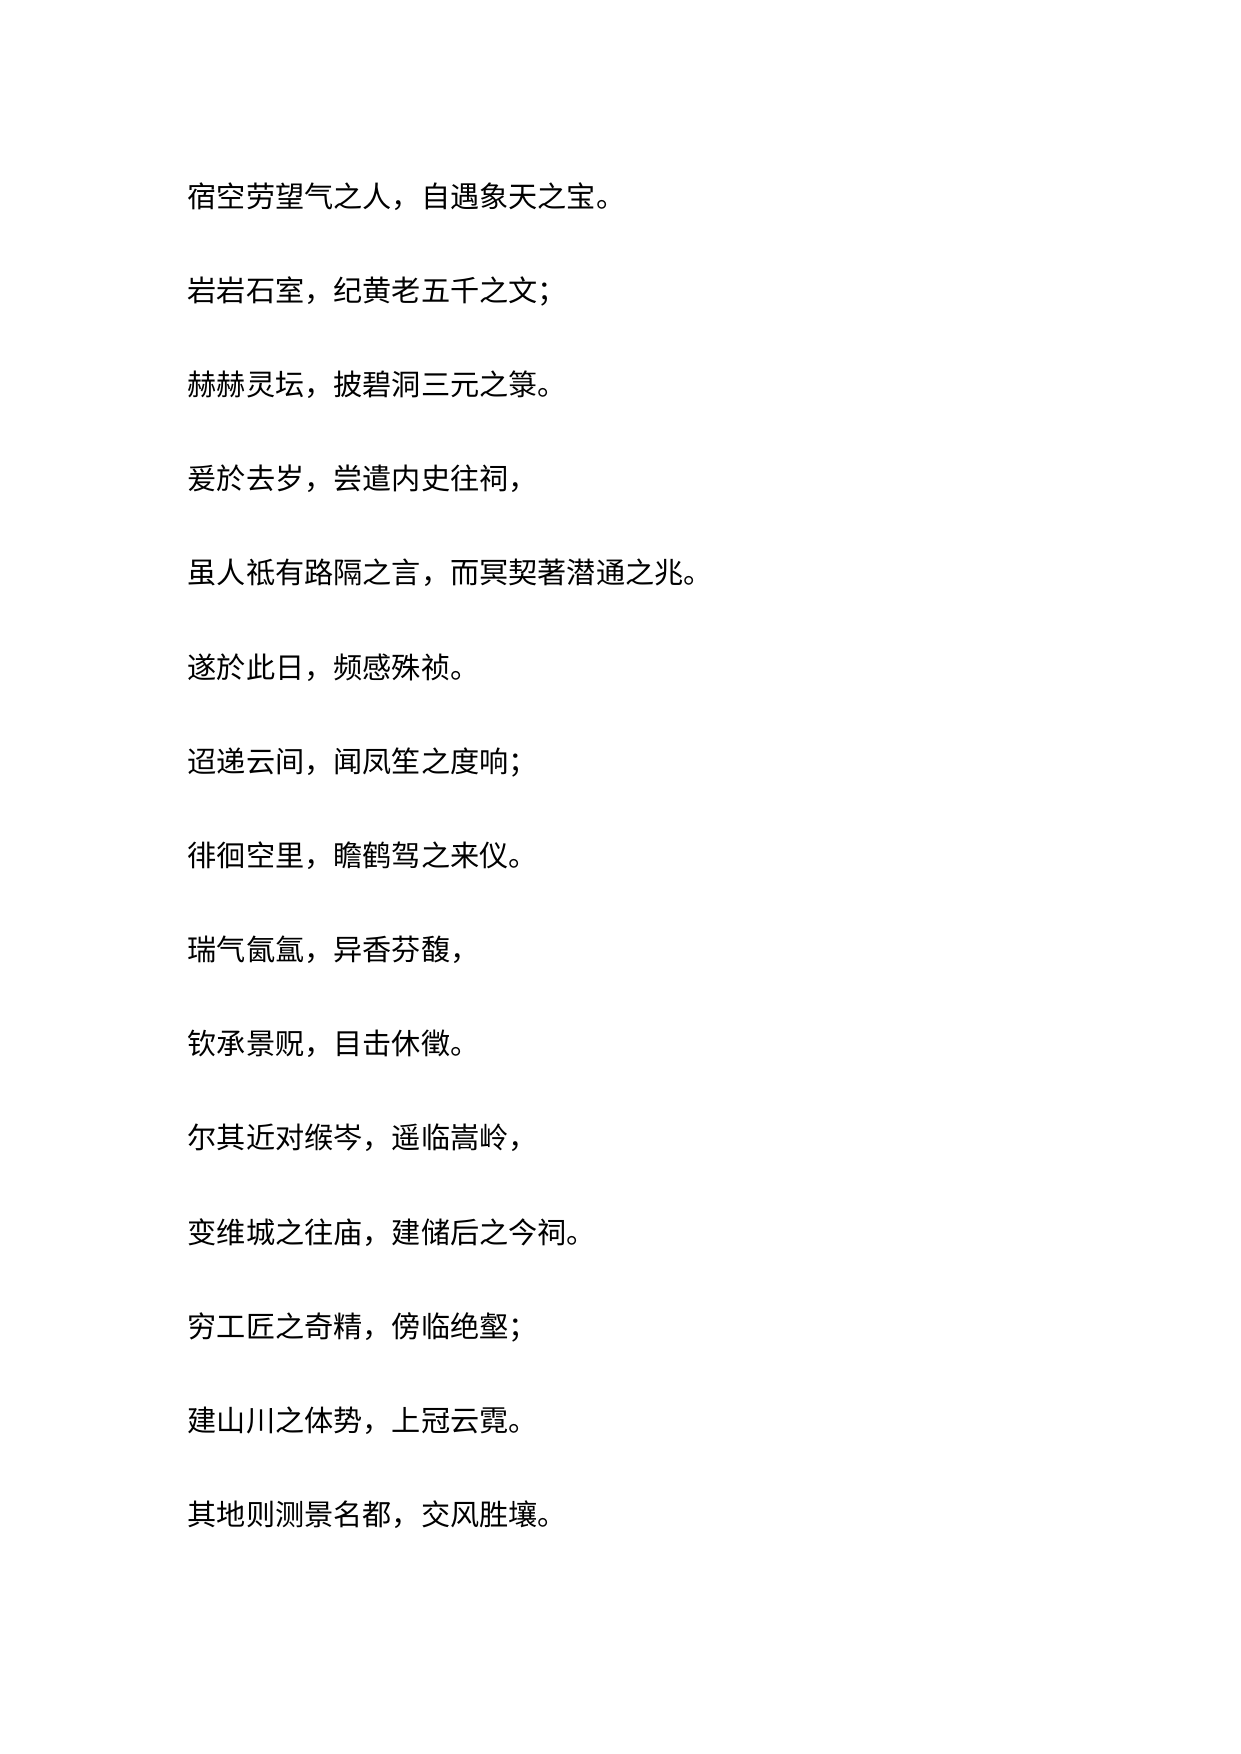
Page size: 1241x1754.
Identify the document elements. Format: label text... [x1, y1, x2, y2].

text 虽人祗有路隔之言，而冥契著潜通之兆。 [187, 539, 1053, 604]
text 遂於此日，频感殊祯。 [187, 633, 1053, 698]
text 尔其近对缑岑，遥临嵩岭， [187, 1104, 1053, 1169]
text 穷工匠之奇精，傍临绝壑； [187, 1292, 1053, 1357]
text 爰於去岁，尝遣内史往祠， [187, 444, 1053, 509]
text 建山川之体势，上冠云霓。 [187, 1386, 1053, 1451]
text 赫赫灵坛，披碧洞三元之箓。 [187, 350, 1053, 415]
text 钦承景贶，目击休徵。 [187, 1009, 1053, 1074]
text 徘徊空里，瞻鹤驾之来仪。 [187, 821, 1053, 886]
text 其地则测景名都，交风胜壤。 [187, 1480, 1053, 1545]
text 变维城之往庙，建储后之今祠。 [187, 1198, 1053, 1263]
text 瑞气氤氲，异香芬馥， [187, 915, 1053, 980]
text 宿空劳望气之人，自遇象天之宝。 [187, 162, 1053, 227]
text 岩岩石室，纪黄老五千之文； [187, 256, 1053, 321]
text 迢递云间，闻凤笙之度响； [187, 727, 1053, 792]
